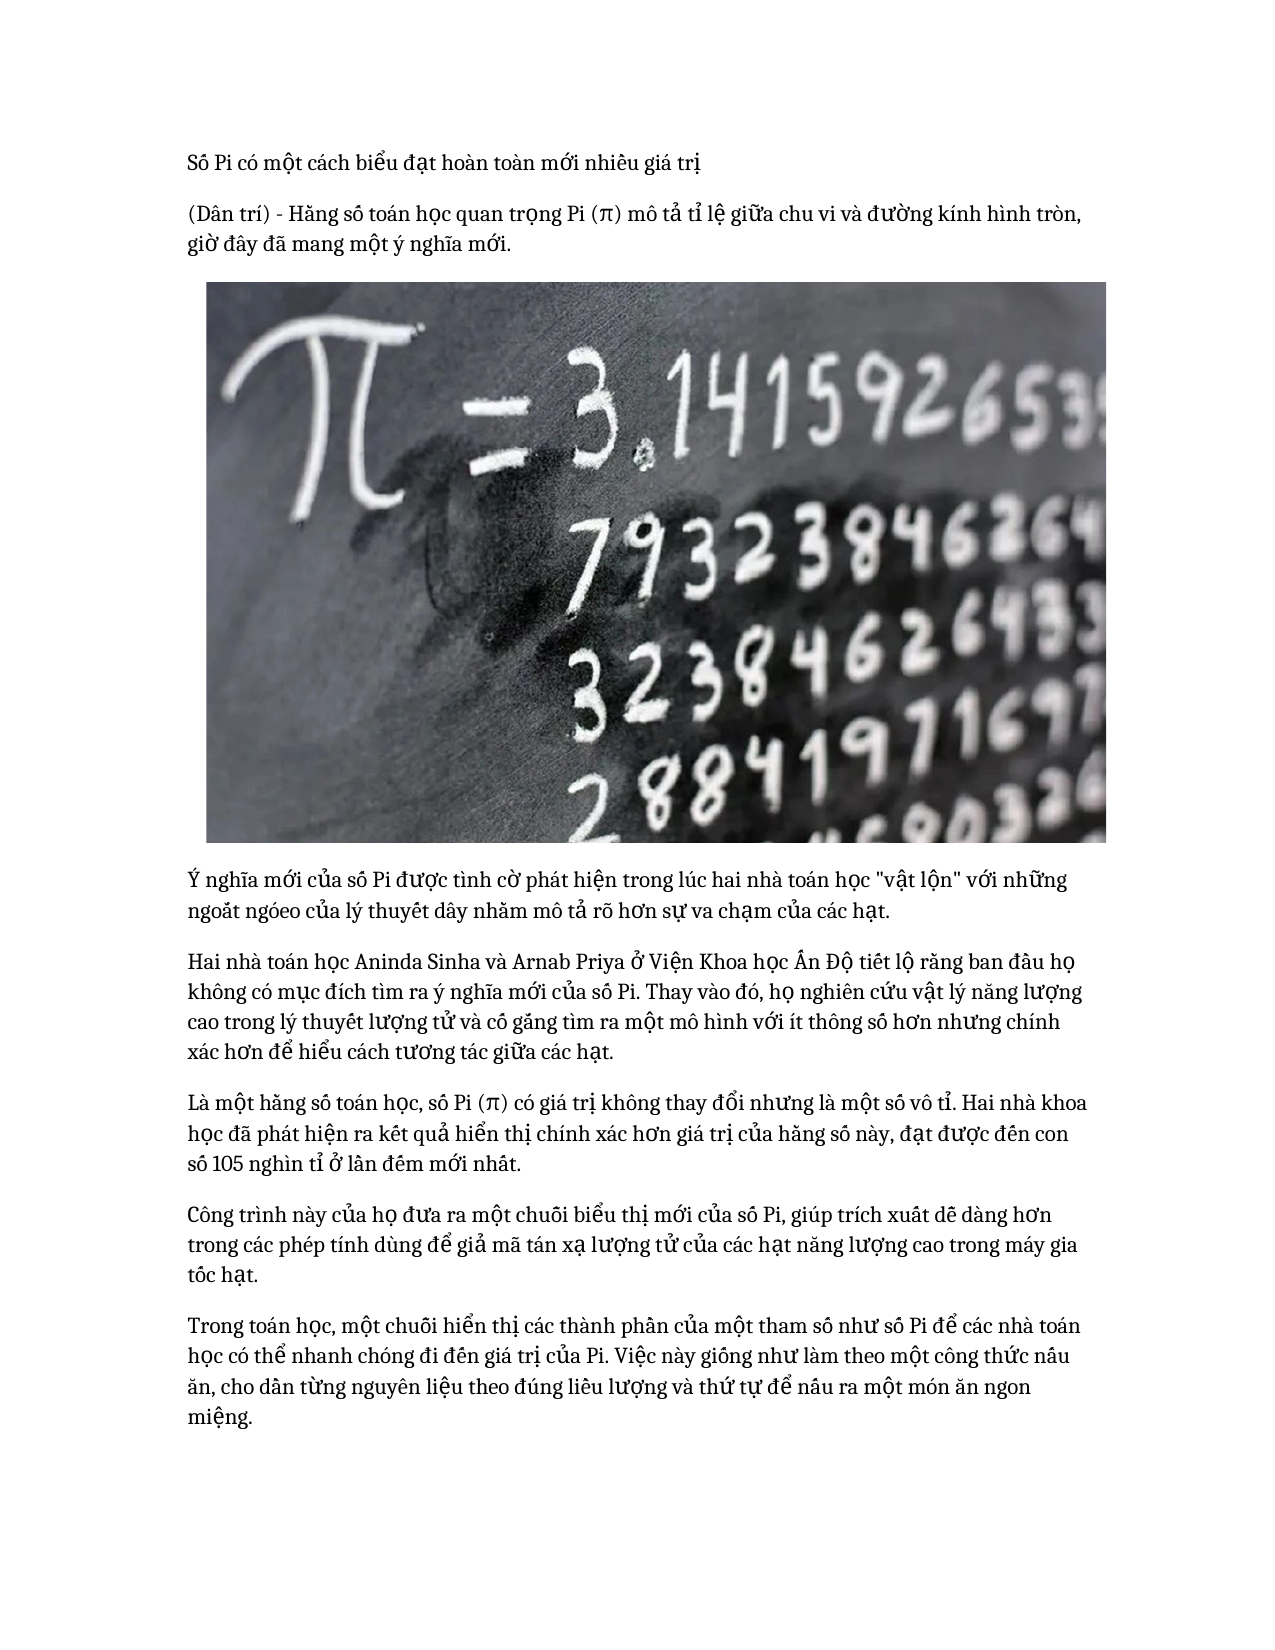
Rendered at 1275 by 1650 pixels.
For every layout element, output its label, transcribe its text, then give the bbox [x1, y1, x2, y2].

text (Dân trí) - Hằng số toán học quan trọng Pi (π) mô tả tỉ lệ giữa chu vi và đường kính hình tròn, giờ đây đã mang một ý nghĩa mới. [187, 201, 1087, 258]
text Số Pi có một cách biểu đạt hoàn toàn mới nhiều giá trị [187, 150, 1087, 176]
picture [206, 282, 1107, 843]
text Hai nhà toán học Aninda Sinha và Arnab Priya ở Viện Khoa học Ấn Độ tiết lộ rằng ban đầu họ không có mục đích tìm ra ý nghĩa mới của số Pi. Thay vào đó, họ nghiên cứu vật lý năng lượng cao trong lý thuyết lượng tử và cố gắng tìm ra một mô hình với ít thông số hơn nhưng chính xác hơn để hiểu cách tương tác giữa các hạt. [187, 948, 1087, 1066]
text Công trình này của họ đưa ra một chuỗi biểu thị mới của số Pi, giúp trích xuất dễ dàng hơn trong các phép tính dùng để giả mã tán xạ lượng tử của các hạt năng lượng cao trong máy gia tốc hạt. [187, 1202, 1087, 1288]
text Là một hằng số toán học, số Pi (π) có giá trị không thay đổi nhưng là một số vô tỉ. Hai nhà khoa học đã phát hiện ra kết quả hiển thị chính xác hơn giá trị của hằng số này, đạt được đến con số 105 nghìn tỉ ở lần đếm mới nhất. [187, 1090, 1087, 1177]
text Trong toán học, một chuỗi hiển thị các thành phần của một tham số như số Pi để các nhà toán học có thể nhanh chóng đi đến giá trị của Pi. Việc này giống như làm theo một công thức nấu ăn, cho dần từng nguyên liệu theo đúng liều lượng và thứ tự để nấu ra một món ăn ngon miệng. [187, 1313, 1087, 1430]
text Ý nghĩa mới của số Pi được tình cờ phát hiện trong lúc hai nhà toán học "vật lộn" với những ngoắt ngóeo của lý thuyết dây nhằm mô tả rõ hơn sự va chạm của các hạt. [187, 867, 1087, 924]
